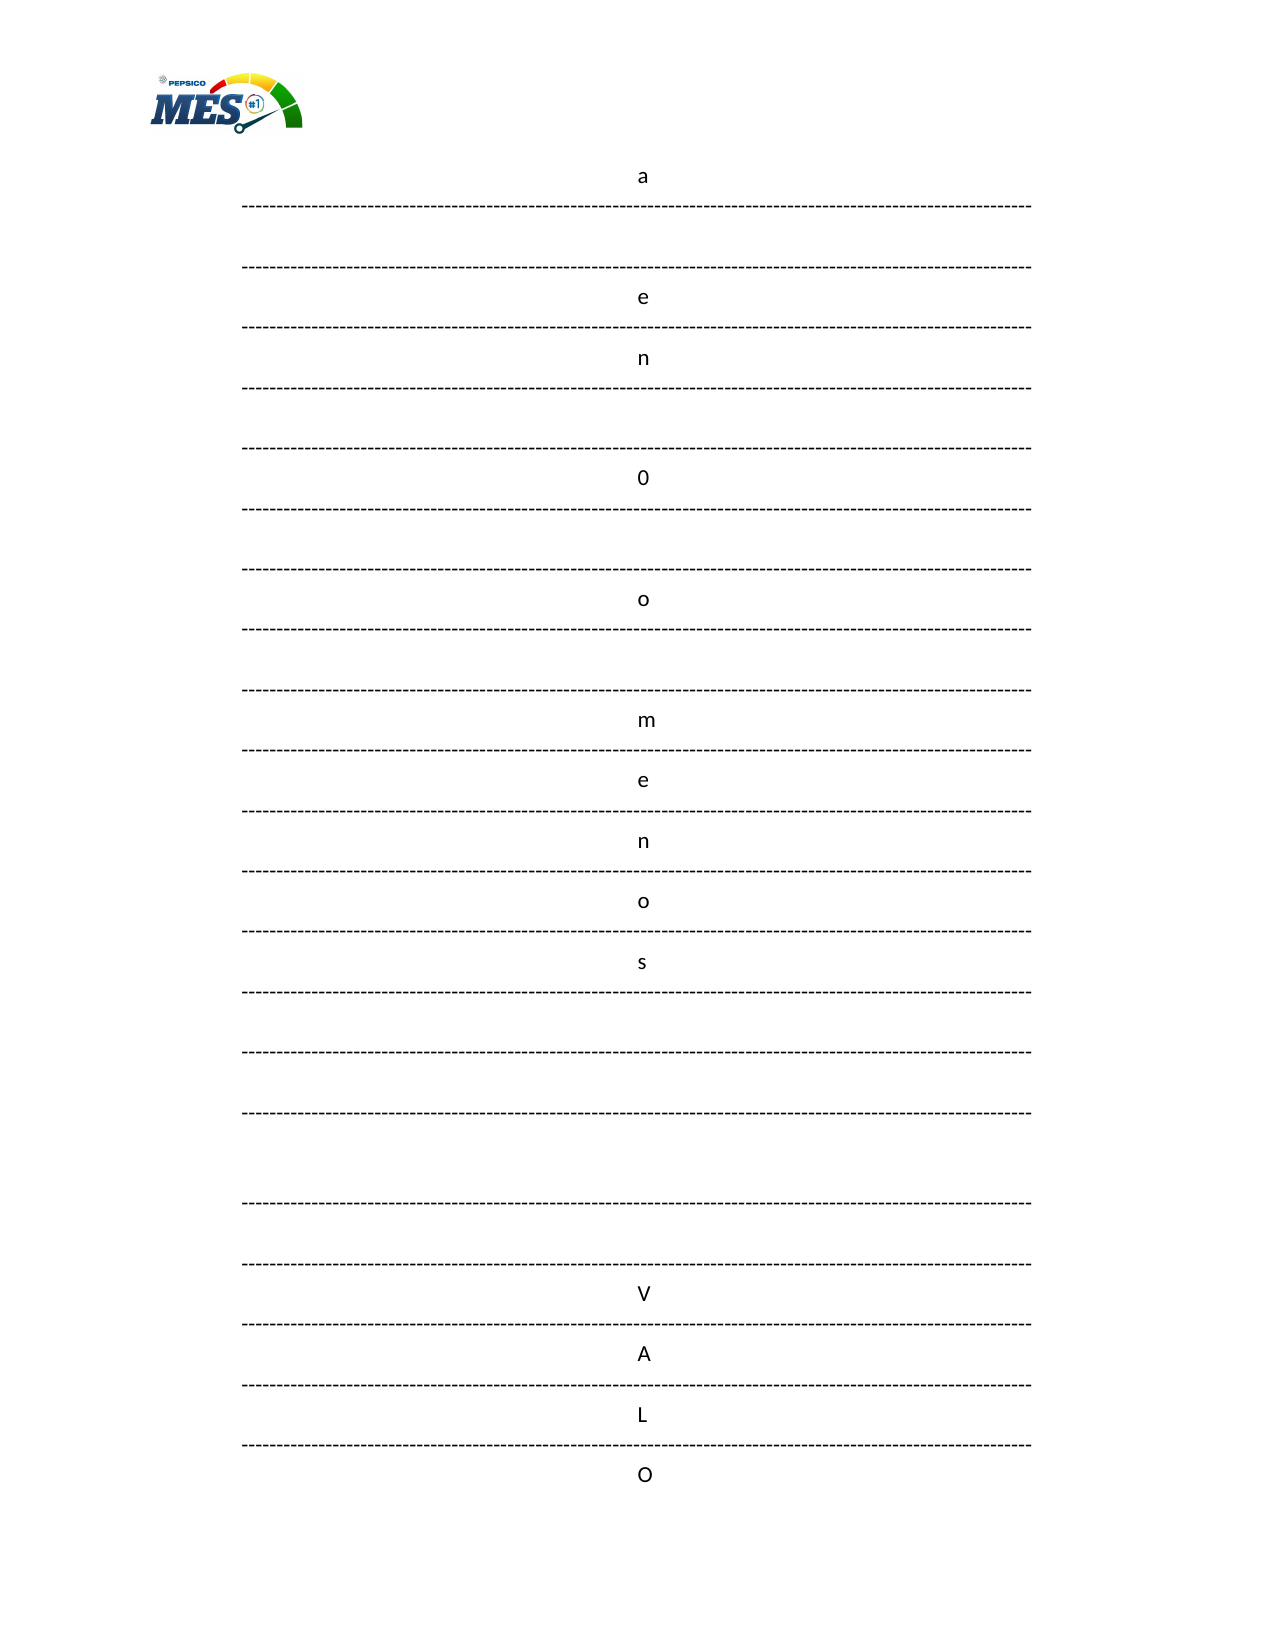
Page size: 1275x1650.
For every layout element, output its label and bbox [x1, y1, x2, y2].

picture [150, 73, 303, 134]
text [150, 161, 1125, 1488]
